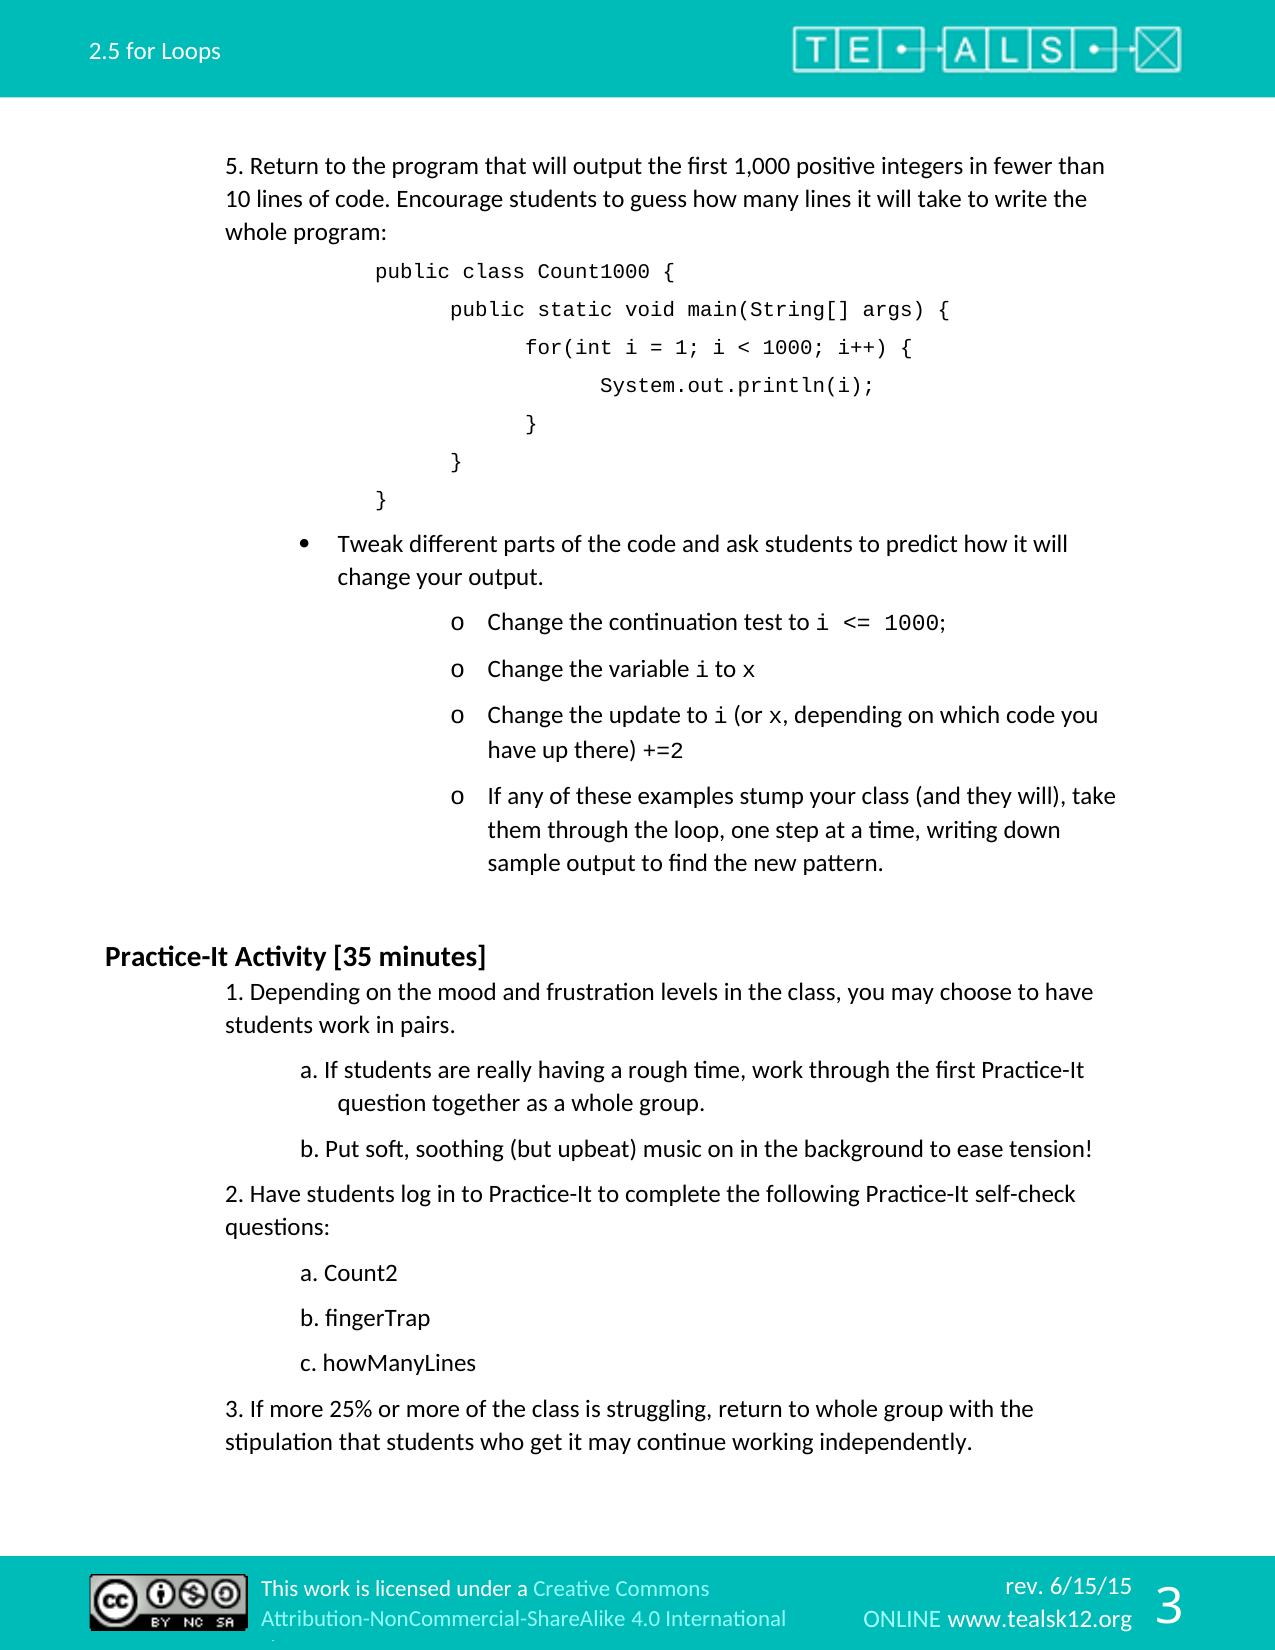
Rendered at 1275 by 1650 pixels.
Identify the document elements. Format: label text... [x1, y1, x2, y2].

text 2. Have students log in to Practice-It to complete the following Practice-It self-check questions: [225, 1178, 1125, 1242]
picture [773, 14, 1200, 81]
list Tweak different parts of the code and ask students to predict how it will change your output. [300, 528, 1125, 591]
text 5. Return to the program that will output the first 1,000 positive integers in fewer than 10 lines of code. Encourage students to guess how many lines it will take to write the whole program: [225, 150, 1125, 246]
text } [375, 451, 1125, 475]
list Change the continuation test to i <= 1000; [450, 606, 1125, 638]
list Change the update to i (or x, depending on which code you have up there) +=2 [450, 700, 1125, 765]
text public class Count1000 { [300, 261, 1125, 285]
text for(int i = 1; i < 1000; i++) { [450, 337, 1125, 361]
picture [89, 1574, 248, 1631]
list Change the variable i to x [450, 653, 1125, 685]
text b. fingerTrap [225, 1302, 1125, 1333]
text 1. Depending on the mood and frustration levels in the class, you may choose to have students work in pairs. [225, 976, 1125, 1040]
text b. Put soft, soothing (but upbeat) music on in the background to ease tension! [300, 1133, 1125, 1163]
text public static void main(String[] args) { [375, 299, 1125, 323]
text a. Count2 [225, 1257, 1125, 1287]
text } [300, 489, 1125, 513]
text c. howManyLines [225, 1347, 1125, 1378]
list If any of these examples stump your class (and they will), take them through the loop, one step at a time, writing down sample output to find the new pattern. [450, 780, 1125, 877]
text System.out.println(i); [525, 375, 1125, 399]
text } [450, 413, 1125, 437]
text 3. If more 25% or more of the class is struggling, return to whole group with the stipulation that students who get it may continue working independently. [225, 1393, 1125, 1456]
subtitle Practice-It Activity [35 minutes] [105, 938, 1200, 973]
text a. If students are really having a rough time, work through the first Practice-It question together as a whole group. [300, 1054, 1125, 1118]
